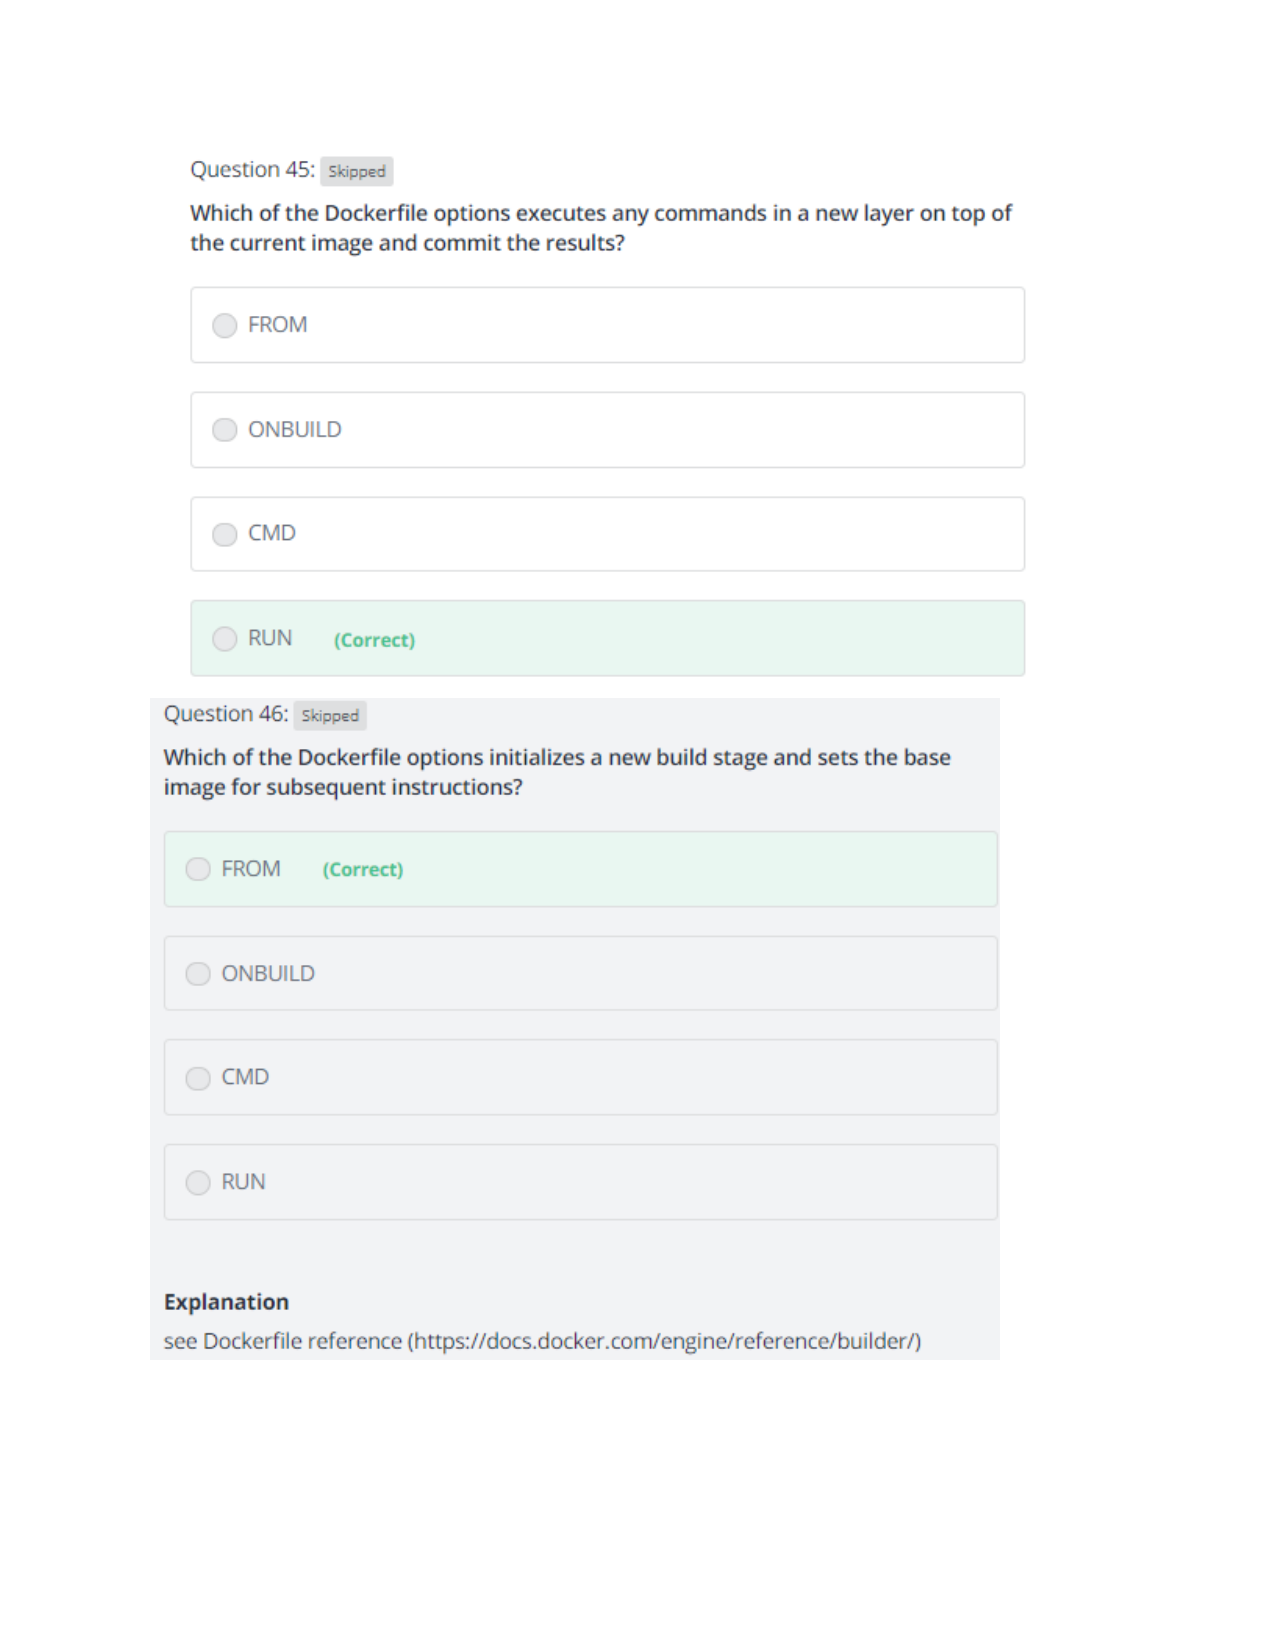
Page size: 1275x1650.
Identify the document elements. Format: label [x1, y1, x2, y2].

picture [150, 698, 1000, 1360]
picture [150, 150, 1046, 680]
